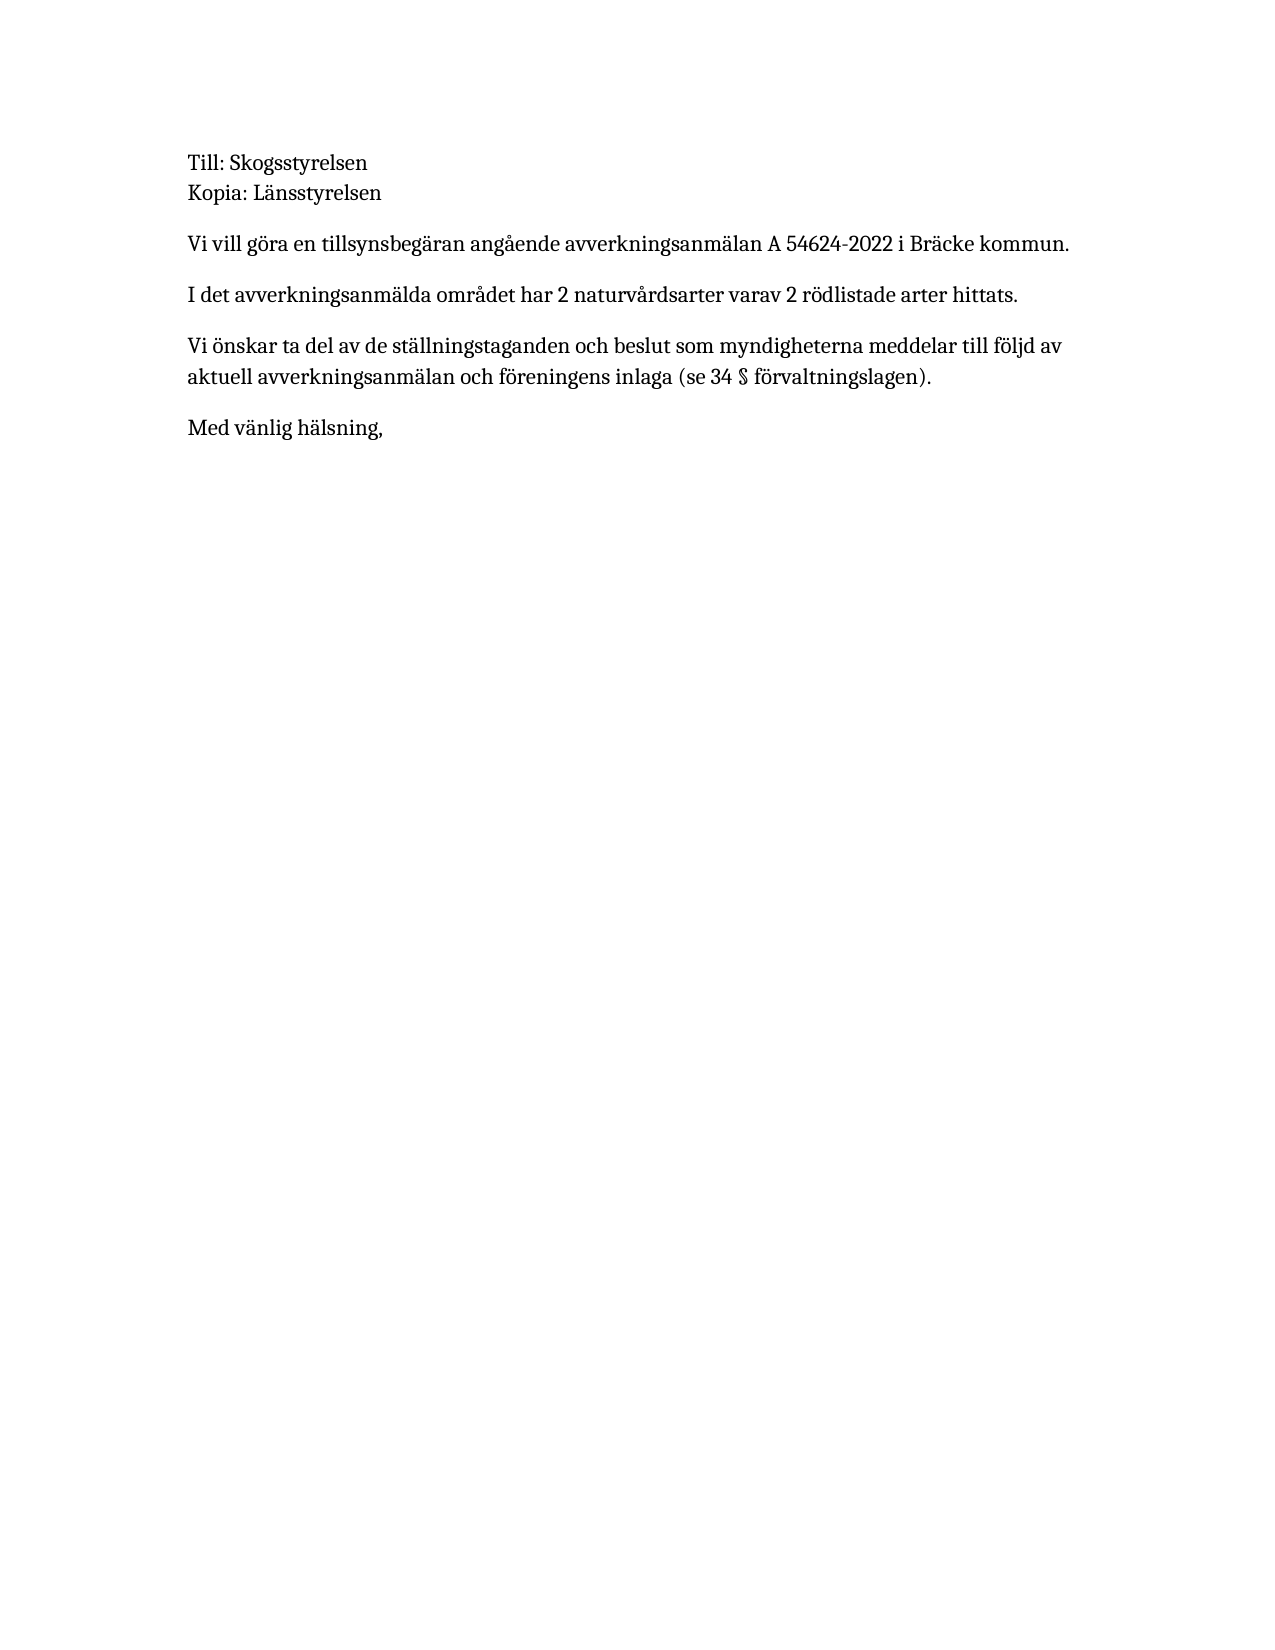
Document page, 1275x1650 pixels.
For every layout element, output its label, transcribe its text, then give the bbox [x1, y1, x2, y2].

text Till: Skogsstyrelsen Kopia: Länsstyrelsen [187, 150, 1087, 207]
text Med vänlig hälsning, [187, 414, 1087, 471]
text I det avverkningsanmälda området har 2 naturvårdsarter varav 2 rödlistade arter hittats. [187, 282, 1087, 309]
text Vi vill göra en tillsynsbegäran angående avverkningsanmälan A 54624-2022 i Bräcke kommun. [187, 231, 1087, 258]
text Vi önskar ta del av de ställningstaganden och beslut som myndigheterna meddelar till följd av aktuell avverkningsanmälan och föreningens inlaga (se 34 § förvaltningslagen). [187, 333, 1087, 390]
